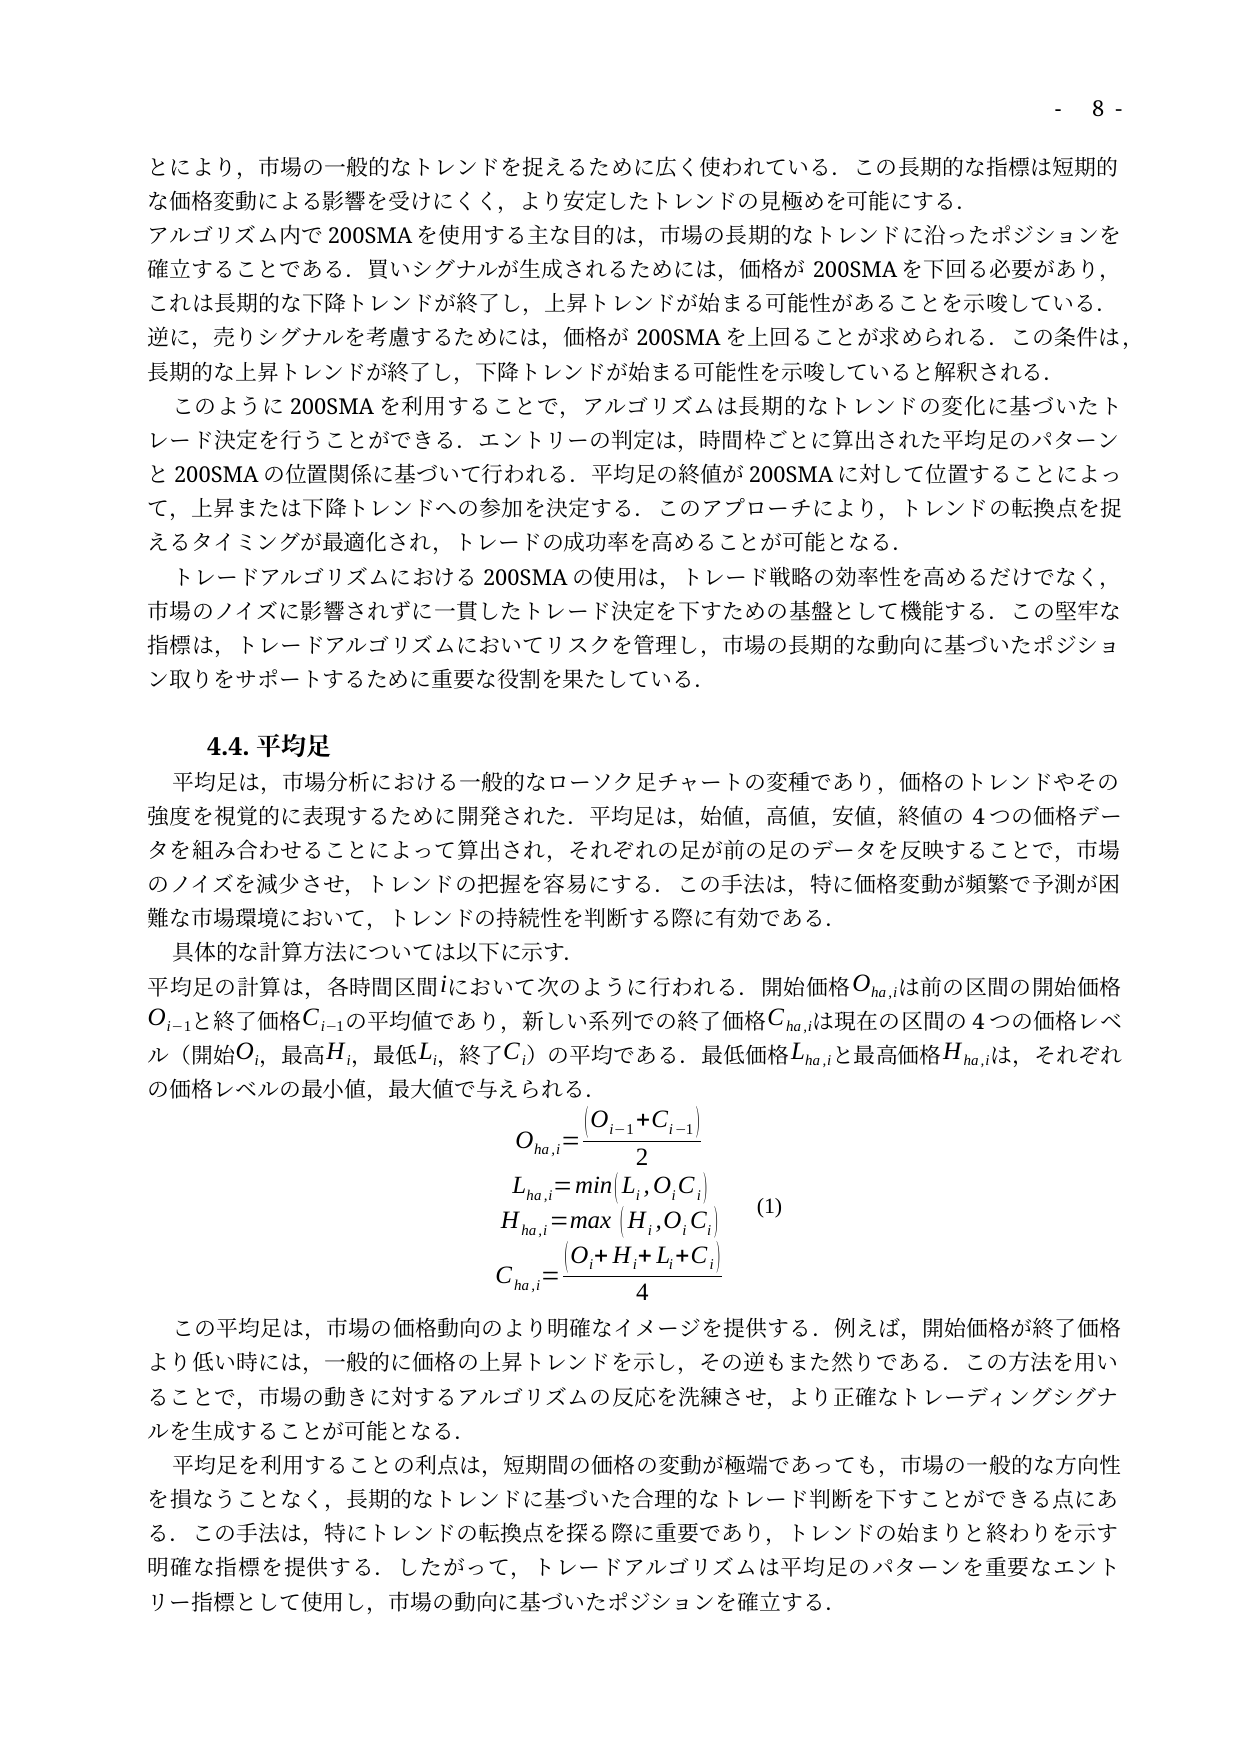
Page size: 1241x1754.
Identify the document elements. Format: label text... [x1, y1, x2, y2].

text 平均足の計算は，各時間区間において次のように行われる．開始価格​は前の区間の開始価格と終了価格​の平均値であり，新しい系列での終了価格​は現在の区間の4つの価格レベル（開始，最高，最低​，終了）の平均である．最低価格​と最高価格​は，それぞれの価格レベルの最小値，最大値で与えられる． [148, 968, 1122, 1104]
table_header [475, 1105, 743, 1306]
text 平均足は，市場分析における一般的なローソク足チャートの変種であり，価格のトレンドやその強度を視覚的に表現するために開発された．平均足は，始値，高値，安値，終値の4つの価格データを組み合わせることによって算出され，それぞれの足が前の足のデータを反映することで，市場のノイズを減少させ，トレンドの把握を容易にする．この手法は，特に価格変動が頻繁で予測が困難な市場環境において，トレンドの持続性を判断する際に有効である． [148, 763, 1122, 933]
table_header (1) [744, 1105, 795, 1306]
text トレードアルゴリズムにおける200SMAの使用は，トレード戦略の効率性を高めるだけでなく，市場のノイズに影響されずに一貫したトレード決定を下すための基盤として機能する．この堅牢な指標は，トレードアルゴリズムにおいてリスクを管理し，市場の長期的な動向に基づいたポジション取りをサポートするために重要な役割を果たしている． [148, 558, 1122, 694]
text このように200SMAを利用することで，アルゴリズムは長期的なトレンドの変化に基づいたトレード決定を行うことができる．エントリーの判定は，時間枠ごとに算出された平均足のパターンと200SMAの位置関係に基づいて行われる．平均足の終値が200SMAに対して位置することによって，上昇または下降トレンドへの参加を決定する．このアプローチにより，トレンドの転換点を捉えるタイミングが最適化され，トレードの成功率を高めることが可能となる． [148, 387, 1122, 558]
list 平均足 [207, 728, 1122, 763]
text この平均足は，市場の価格動向のより明確なイメージを提供する．例えば，開始価格が終了価格より低い時には，一般的に価格の上昇トレンドを示し，その逆もまた然りである．この方法を用いることで，市場の動きに対するアルゴリズムの反応を洗練させ，より正確なトレーディングシグナルを生成することが可能となる． [148, 1309, 1122, 1446]
text 平均足を利用することの利点は，短期間の価格の変動が極端であっても，市場の一般的な方向性を損なうことなく，長期的なトレンドに基づいた合理的なトレード判断を下すことができる点にある．この手法は，特にトレンドの転換点を探る際に重要であり，トレンドの始まりと終わりを示す明確な指標を提供する．したがって，トレードアルゴリズムは平均足のパターンを重要なエントリー指標として使用し，市場の動向に基づいたポジションを確立する． [148, 1446, 1122, 1617]
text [148, 148, 1122, 216]
text アルゴリズム内で200SMAを使用する主な目的は，市場の長期的なトレンドに沿ったポジションを確立することである．買いシグナルが生成されるためには，価格が200SMAを下回る必要があり，これは長期的な下降トレンドが終了し，上昇トレンドが始まる可能性があることを示唆している．逆に，売りシグナルを考慮するためには，価格が200SMAを上回ることが求められる．この条件は，長期的な上昇トレンドが終了し，下降トレンドが始まる可能性を示唆していると解釈される． [148, 216, 1122, 387]
text 具体的な計算方法については以下に示す． [148, 933, 1122, 968]
